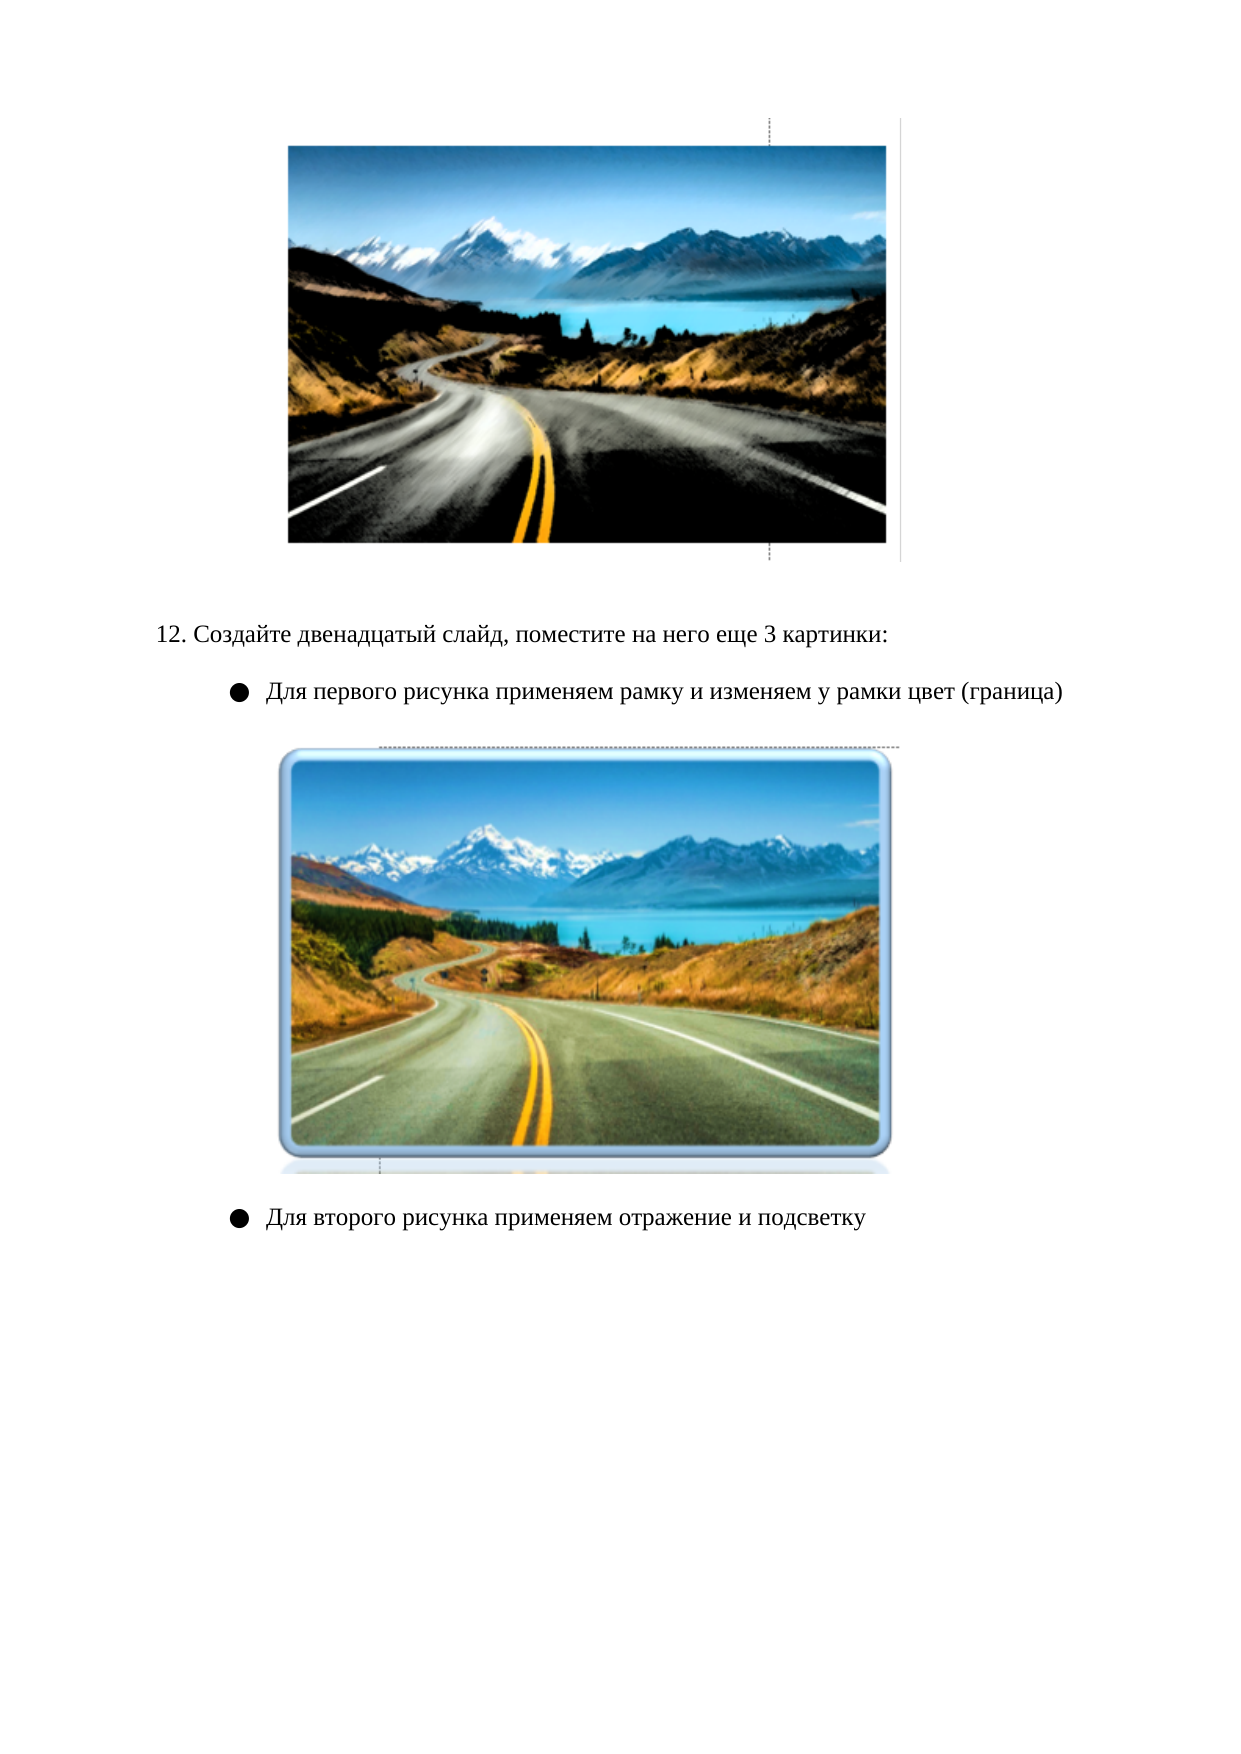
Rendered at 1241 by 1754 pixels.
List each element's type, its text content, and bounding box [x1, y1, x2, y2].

list Для первого рисунка применяем рамку и изменяем у рамки цвет (граница) [228, 662, 1181, 714]
picture [265, 739, 901, 1174]
list Создайте двенадцатый слайд, поместите на него еще 3 картинки: [156, 619, 1181, 648]
picture [268, 118, 902, 562]
list Для второго рисунка применяем отражение и подсветку [228, 1188, 1181, 1239]
